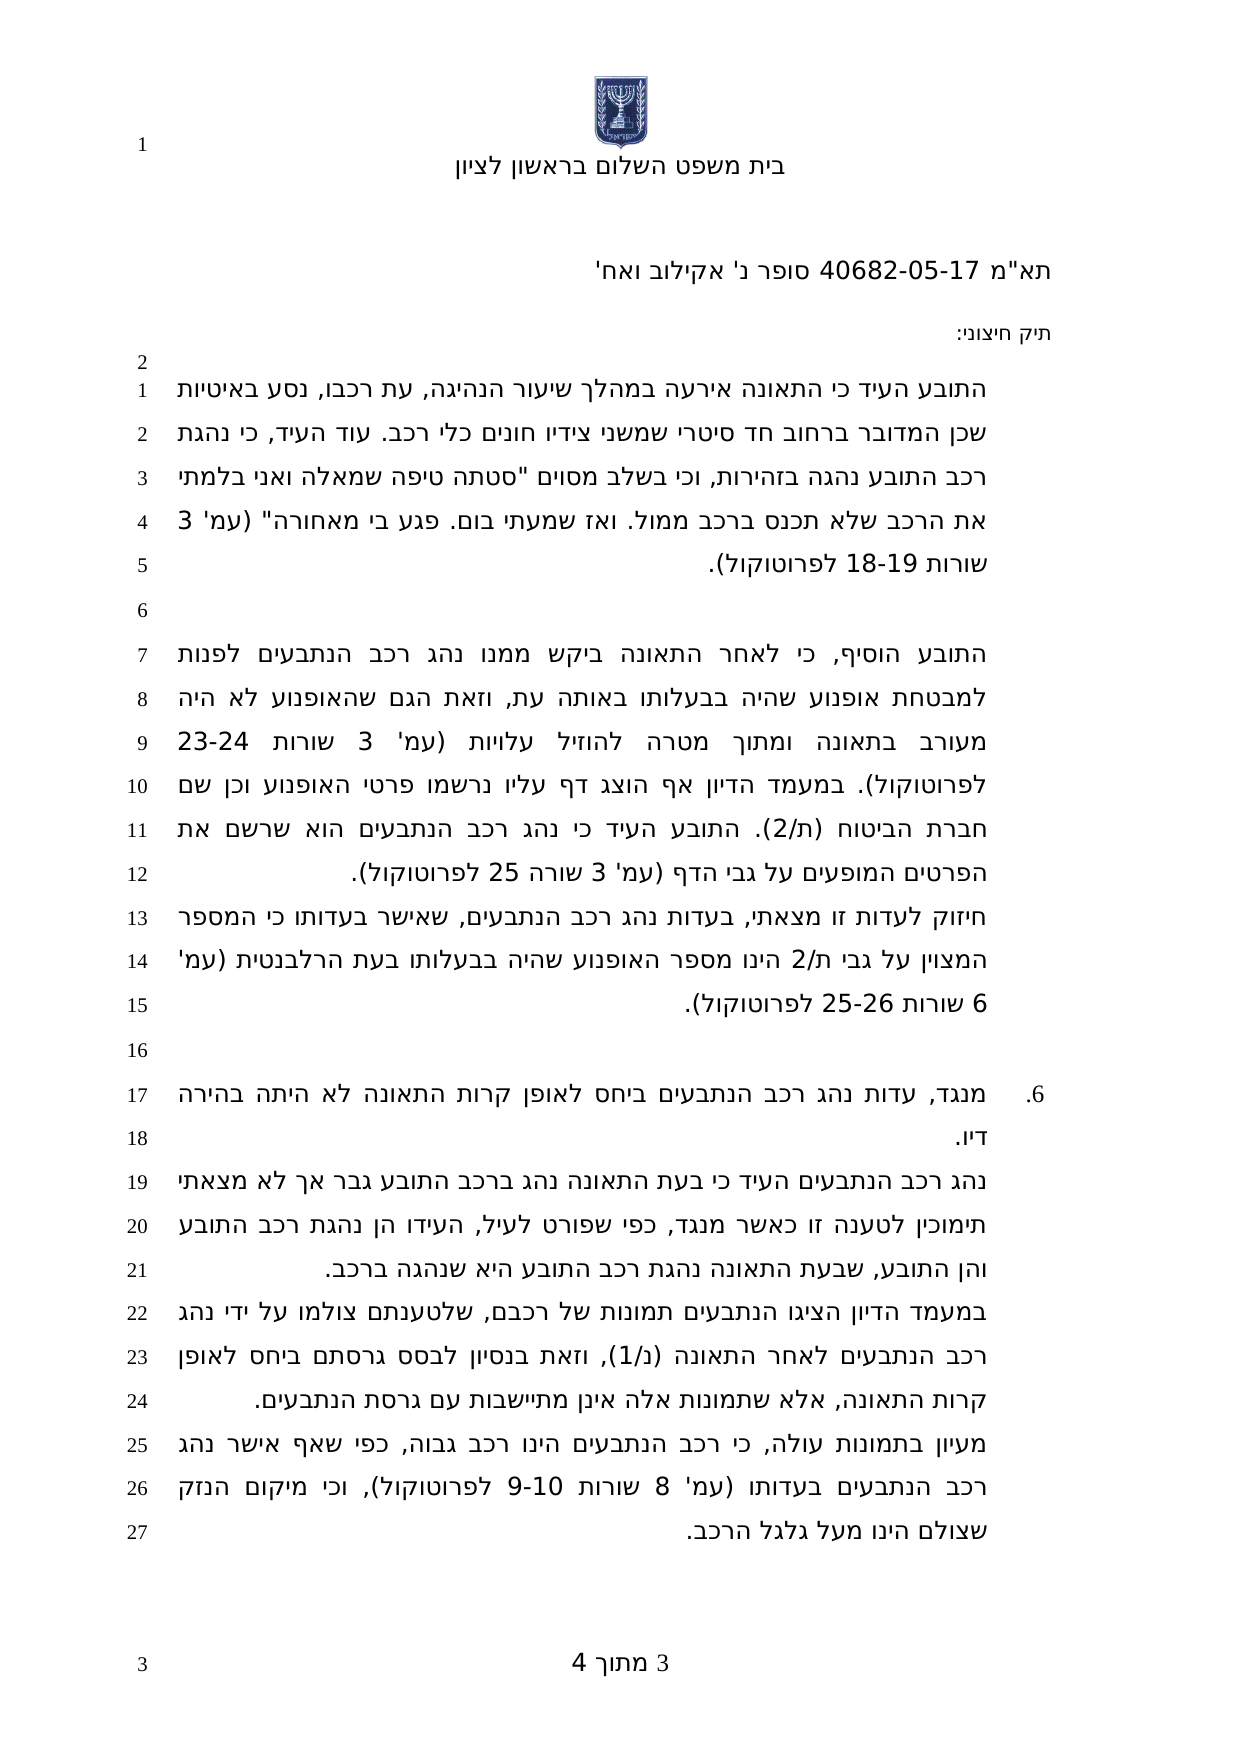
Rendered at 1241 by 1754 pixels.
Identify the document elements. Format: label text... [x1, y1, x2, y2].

text התובע הוסיף, כי לאחר התאונה ביקש ממנו נהג רכב הנתבעים לפנות למבטחת אופנוע שהיה בבעלותו באותה עת, וזאת הגם שהאופנוע לא היה מעורב בתאונה ומתוך מטרה להוזיל עלויות (עמ' 3 שורות 23-24 לפרוטוקול). במעמד הדיון אף הוצג דף עליו נרשמו פרטי האופנוע וכן שם חברת הביטוח (ת/2). התובע העיד כי נהג רכב הנתבעים הוא שרשם את הפרטים המופעים על גבי הדף (עמ' 3 שורה 25 לפרוטוקול). [177, 639, 988, 887]
picture [589, 75, 651, 152]
text נהג רכב הנתבעים העיד כי בעת התאונה נהג ברכב התובע גבר אך לא מצאתי תימוכין לטענה זו כאשר מנגד, כפי שפורט לעיל, העידו הן נהגת רכב התובע והן התובע, שבעת התאונה נהגת רכב התובע היא שנהגה ברכב. [177, 1166, 988, 1283]
text מעיון בתמונות עולה, כי רכב הנתבעים הינו רכב גבוה, כפי שאף אישר נהג רכב הנתבעים בעדותו (עמ' 8 שורות 9-10 לפרוטוקול), וכי מיקום הנזק שצולם הינו מעל גלגל הרכב. [177, 1429, 988, 1545]
text התובע העיד כי התאונה אירעה במהלך שיעור הנהיגה, עת רכבו, נסע באיטיות שכן המדובר ברחוב חד סיטרי שמשני צידיו חונים כלי רכב. עוד העיד, כי נהגת רכב התובע נהגה בזהירות, וכי בשלב מסוים "סטתה טיפה שמאלה ואני בלמתי את הרכב שלא תכנס ברכב ממול. ואז שמעתי בום. פגע בי מאחורה" (עמ' 3 שורות 18-19 לפרוטוקול). [177, 375, 988, 579]
list מנגד, עדות נהג רכב הנתבעים ביחס לאופן קרות התאונה לא היתה בהירה דיו. [177, 1079, 1026, 1152]
text במעמד הדיון הציגו הנתבעים תמונות של רכבם, שלטענתם צולמו על ידי נהג רכב הנתבעים לאחר התאונה (נ/1), וזאת בנסיון לבסס גרסתם ביחס לאופן קרות התאונה, אלא שתמונות אלה אינן מתיישבות עם גרסת הנתבעים. [177, 1297, 988, 1414]
text חיזוק לעדות זו מצאתי, בעדות נהג רכב הנתבעים, שאישר בעדותו כי המספר המצוין על גבי ת/2 הינו מספר האופנוע שהיה בבעלותו בעת הרלבנטית (עמ' 6 שורות 25-26 לפרוטוקול). [177, 902, 988, 1018]
